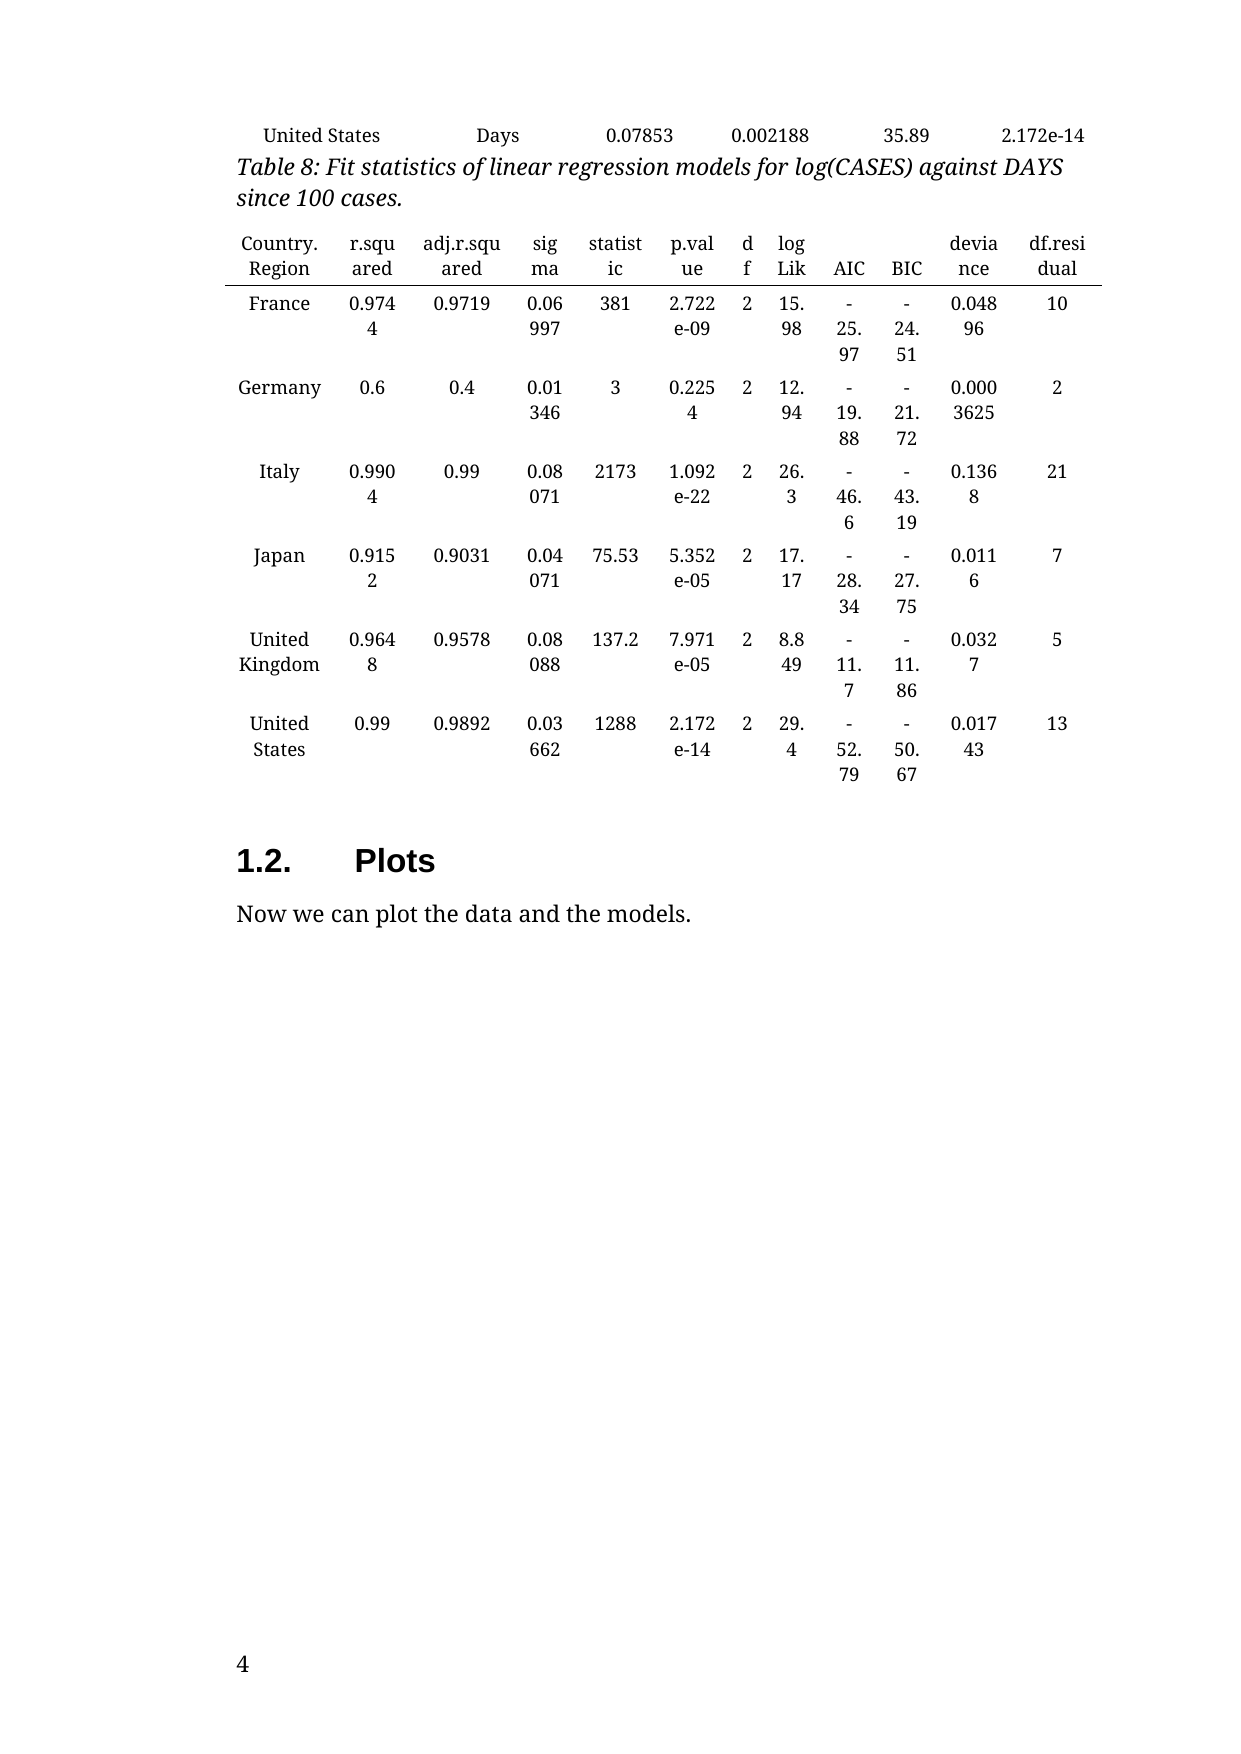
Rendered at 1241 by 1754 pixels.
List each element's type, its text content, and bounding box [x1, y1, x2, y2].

table_cell Italy [225, 454, 334, 538]
table_cell United Kingdom [225, 623, 334, 707]
table_cell 35.89 [838, 118, 974, 151]
table_cell 17.17 [763, 539, 820, 622]
table_cell 2 [731, 286, 763, 370]
table_cell 21 [1012, 454, 1102, 538]
table_cell 0.2254 [654, 370, 731, 454]
text Now we can plot the data and the models. [236, 898, 1122, 929]
table_cell 7 [1012, 539, 1102, 622]
table_cell -11.86 [878, 623, 935, 707]
table_cell 2 [1012, 370, 1102, 454]
table_cell Japan [225, 539, 334, 622]
table_cell -19.88 [820, 370, 878, 454]
table_header deviance [935, 226, 1012, 285]
table_header adj.r.squared [411, 226, 513, 285]
table_cell United States [225, 118, 418, 151]
table_cell 0.0116 [935, 539, 1012, 622]
table_header sigma [513, 226, 577, 285]
table_cell -25.97 [820, 286, 878, 370]
table_cell 13 [1012, 707, 1102, 791]
table_cell 2.172e-14 [654, 707, 731, 791]
table_cell United States [225, 707, 334, 791]
table_cell 381 [577, 286, 654, 370]
table_cell 0.1368 [935, 454, 1012, 538]
table_header AIC [820, 226, 878, 285]
table_cell 137.2 [577, 623, 654, 707]
table_cell 0.06997 [513, 286, 577, 370]
table_header Country.Region [225, 226, 334, 285]
table_cell 0.99 [334, 707, 411, 791]
table_cell 2 [731, 539, 763, 622]
table_cell 1288 [577, 707, 654, 791]
table_header p.value [654, 226, 731, 285]
table_cell 75.53 [577, 539, 654, 622]
table_cell 0.6 [334, 370, 411, 454]
table_cell 29.4 [763, 707, 820, 791]
table_cell 0.9744 [334, 286, 411, 370]
table_cell France [225, 286, 334, 370]
table_cell 0.04071 [513, 539, 577, 622]
table_header r.squared [334, 226, 411, 285]
table_cell 0.0003625 [935, 370, 1012, 454]
table_cell 0.04896 [935, 286, 1012, 370]
table_cell 0.9719 [411, 286, 513, 370]
table_cell 0.9904 [334, 454, 411, 538]
table_cell 1.092e-22 [654, 454, 731, 538]
table_header logLik [763, 226, 820, 285]
table_cell 2 [731, 370, 763, 454]
table_cell 2.722e-09 [654, 286, 731, 370]
table_cell 10 [1012, 286, 1102, 370]
table_cell -21.72 [878, 370, 935, 454]
table_header statistic [577, 226, 654, 285]
table_cell -52.79 [820, 707, 878, 791]
table_cell 2 [731, 454, 763, 538]
table_cell 12.94 [763, 370, 820, 454]
table_cell 0.9031 [411, 539, 513, 622]
table_cell 0.01346 [513, 370, 577, 454]
table_cell 0.9152 [334, 539, 411, 622]
table_cell 0.9892 [411, 707, 513, 791]
table_header df [731, 226, 763, 285]
table_cell 0.4 [411, 370, 513, 454]
table_header BIC [878, 226, 935, 285]
table_cell -43.19 [878, 454, 935, 538]
table_cell -46.6 [820, 454, 878, 538]
table_cell 0.9648 [334, 623, 411, 707]
table_cell 0.99 [411, 454, 513, 538]
table_cell 2.172e-14 [975, 118, 1111, 151]
table_cell -24.51 [878, 286, 935, 370]
table_header df.residual [1012, 226, 1102, 285]
table_cell 0.03662 [513, 707, 577, 791]
table_cell 0.9578 [411, 623, 513, 707]
table_cell 2 [731, 707, 763, 791]
table_cell -27.75 [878, 539, 935, 622]
table_cell 2 [731, 623, 763, 707]
table_cell 0.08071 [513, 454, 577, 538]
table_cell 0.01743 [935, 707, 1012, 791]
table_cell 0.08088 [513, 623, 577, 707]
table_cell Germany [225, 370, 334, 454]
table_cell 3 [577, 370, 654, 454]
table_cell 0.07853 [577, 118, 702, 151]
table_cell 26.3 [763, 454, 820, 538]
table_cell 15.98 [763, 286, 820, 370]
table_cell Days [418, 118, 577, 151]
table_cell 5.352e-05 [654, 539, 731, 622]
text Table 8: Fit statistics of linear regression models for log(CASES) against DAYS since 100 cases. [236, 151, 1122, 214]
table_cell 8.849 [763, 623, 820, 707]
table_cell 0.002188 [702, 118, 838, 151]
table_cell -11.7 [820, 623, 878, 707]
table_cell -28.34 [820, 539, 878, 622]
table_cell 7.971e-05 [654, 623, 731, 707]
table_cell 2173 [577, 454, 654, 538]
table_cell 0.0327 [935, 623, 1012, 707]
table_cell 5 [1012, 623, 1102, 707]
table_cell -50.67 [878, 707, 935, 791]
subtitle Plots [236, 841, 1122, 879]
